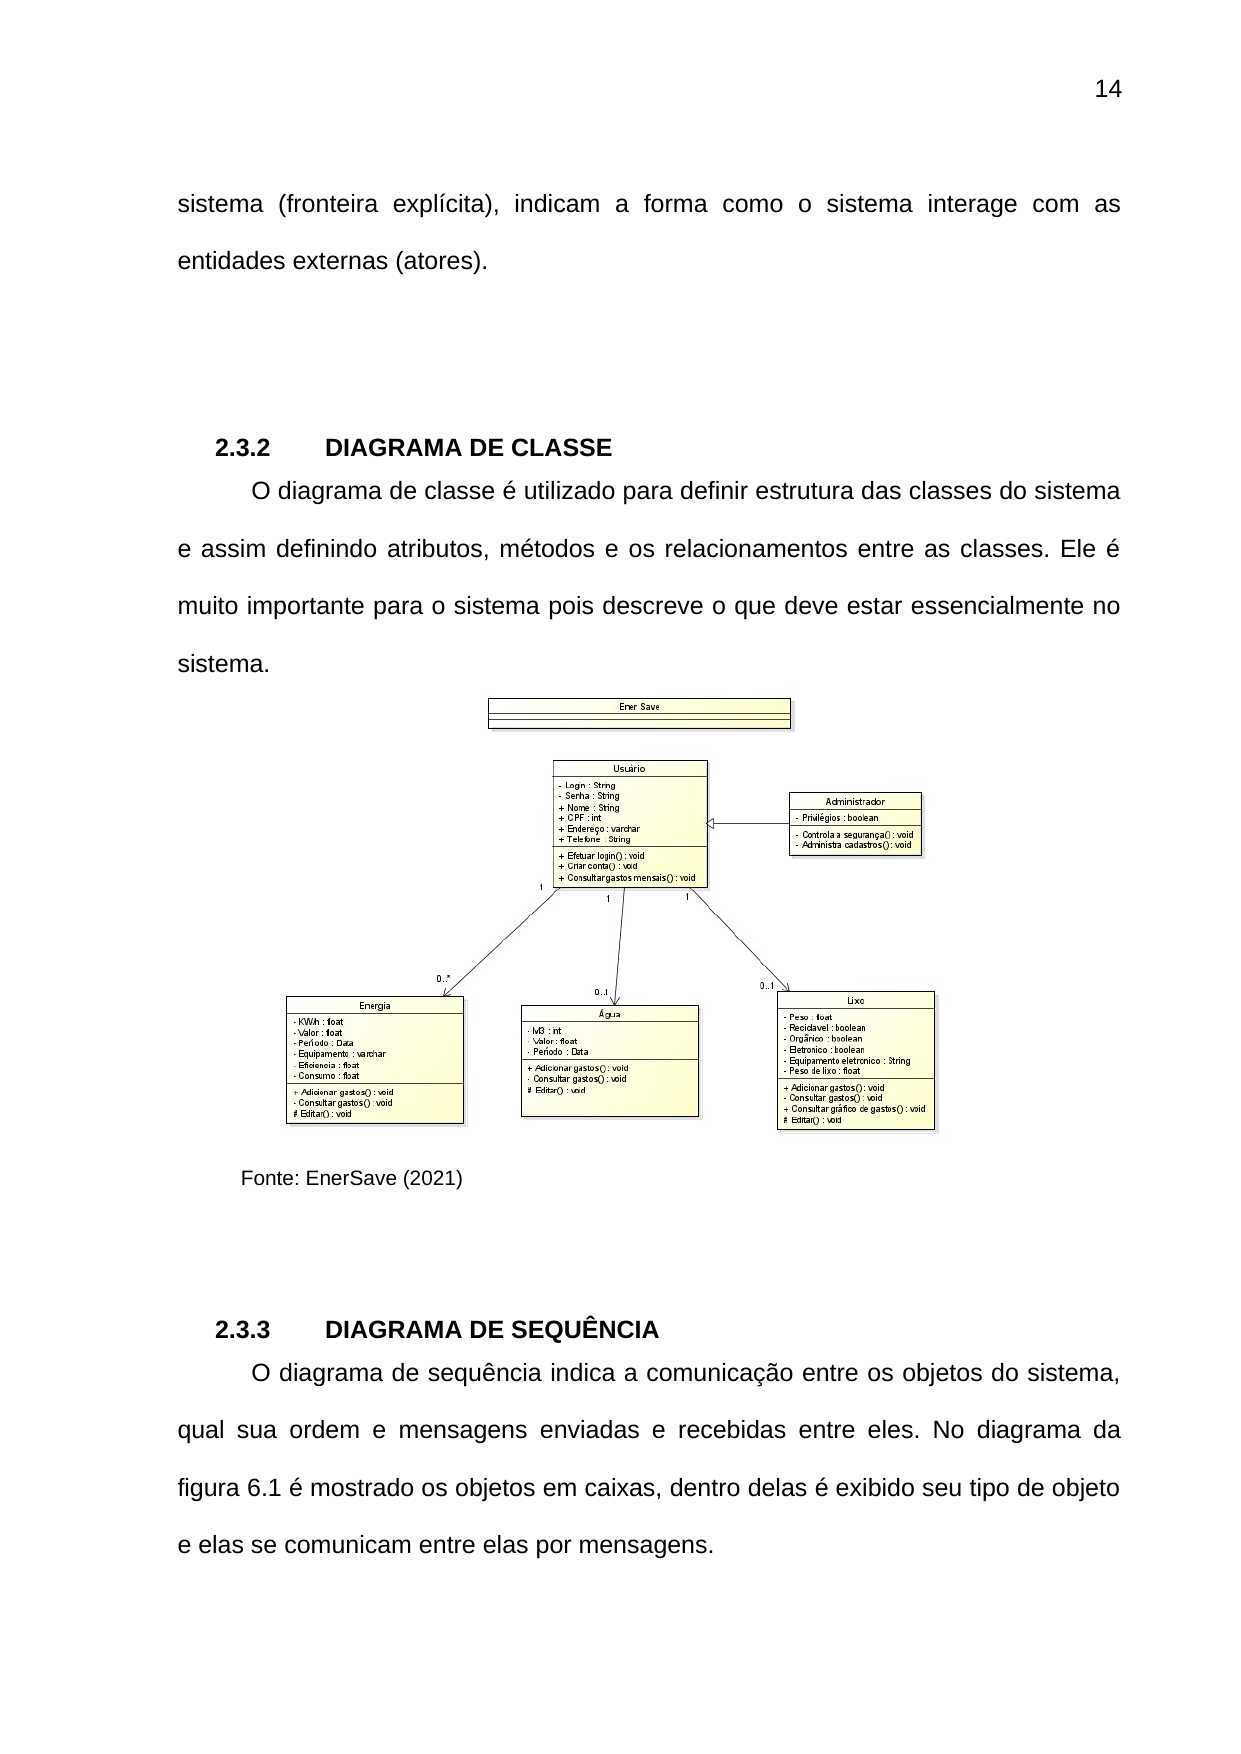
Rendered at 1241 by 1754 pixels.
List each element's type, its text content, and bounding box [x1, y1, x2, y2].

subtitle 2.3.3 Diagrama de sequência [215, 1315, 1122, 1343]
text O diagrama de sequência indica a comunicação entre os objetos do sistema, qual sua ordem e mensagens enviadas e recebidas entre eles. No diagrama da figura 6.1 é mostrado os objetos em caixas, dentro delas é exibido seu tipo de objeto e elas se comunicam entre elas por mensagens. [177, 1358, 1122, 1559]
picture [244, 686, 967, 1143]
text O diagrama de classe é utilizado para definir estrutura das classes do sistema e assim definindo atributos, métodos e os relacionamentos entre as classes. Ele é muito importante para o sistema pois descreve o que deve estar essencialmente no sistema. [177, 476, 1122, 677]
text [177, 189, 1122, 275]
text Fonte: EnerSave (2021) [177, 1166, 1122, 1190]
subtitle 2.3.2 Diagrama de classe [215, 433, 1122, 462]
